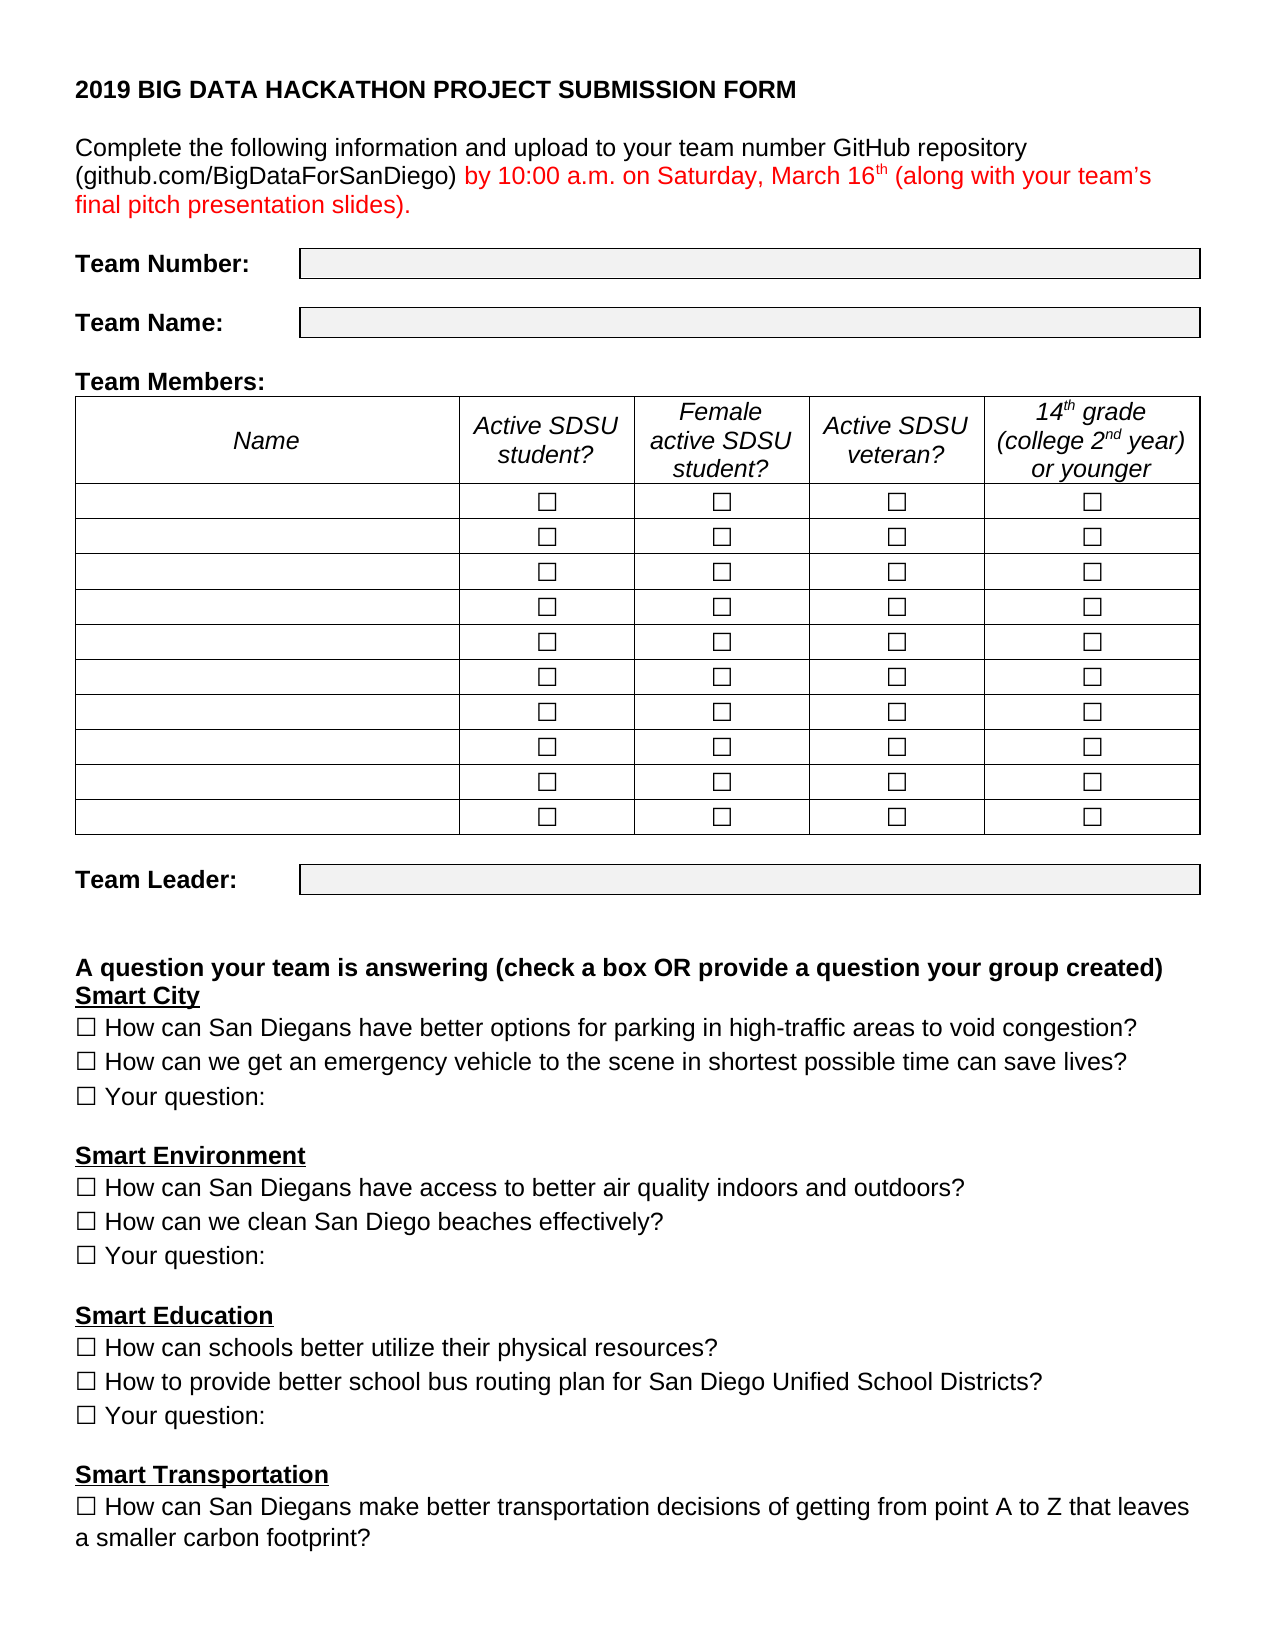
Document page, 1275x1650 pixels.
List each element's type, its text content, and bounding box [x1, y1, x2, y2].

table_cell [460, 625, 634, 659]
table_cell [985, 519, 1199, 553]
table_cell [985, 730, 1199, 764]
table_header [301, 249, 1199, 277]
text Complete the following information and upload to your team number GitHub repository (github.com/BigDataForSanDiego) by 10:00 a.m. on Saturday, March 16th (along with your team’s final pitch presentation slides). [75, 132, 1200, 219]
table_header Team Leader: [75, 864, 299, 894]
table_cell [76, 765, 459, 799]
text How can San Diegans have access to better air quality indoors and outdoors? [75, 1170, 1200, 1204]
table_cell [460, 695, 634, 729]
table_cell [460, 765, 634, 799]
table_cell [76, 554, 459, 588]
table_cell [985, 484, 1199, 518]
text How can we clean San Diego beaches effectively? [75, 1204, 1200, 1238]
table_cell [76, 730, 459, 764]
table_cell [460, 730, 634, 764]
table_header Active SDSU veteran? [810, 397, 984, 483]
table_cell [635, 519, 809, 553]
table_cell [810, 554, 984, 588]
table_cell [635, 765, 809, 799]
table_cell [635, 554, 809, 588]
table_header Active SDSU student? [460, 397, 634, 483]
table_cell [635, 590, 809, 623]
text How can San Diegans make better transportation decisions of getting from point A to Z that leaves a smaller carbon footprint? [75, 1489, 1200, 1552]
table_cell [635, 660, 809, 694]
table_cell [810, 695, 984, 729]
text 2019 BIG DATA HACKATHON PROJECT SUBMISSION FORM [75, 75, 1200, 104]
table_cell [810, 765, 984, 799]
table_cell [460, 519, 634, 553]
table_cell [460, 800, 634, 834]
table_cell [460, 554, 634, 588]
table_header Team Name: [75, 307, 299, 337]
text Smart Education [75, 1301, 1200, 1329]
table_cell [810, 660, 984, 694]
table_cell [635, 800, 809, 834]
table_cell [985, 625, 1199, 659]
table_header [301, 865, 1199, 894]
table_cell [460, 590, 634, 623]
table_header [301, 308, 1199, 337]
text Your question: [75, 1397, 1200, 1432]
table_cell [635, 484, 809, 518]
table_header Team Number: [75, 248, 299, 277]
text How to provide better school bus routing plan for San Diego Unified School Districts? [75, 1363, 1200, 1397]
table_cell [635, 625, 809, 659]
table_cell [985, 765, 1199, 799]
text Your question: [75, 1078, 1200, 1112]
table_header Name [76, 397, 459, 483]
text Your question: [75, 1238, 1200, 1272]
table_cell [460, 660, 634, 694]
text How can we get an emergency vehicle to the scene in shortest possible time can save lives? [75, 1044, 1200, 1078]
table_cell [810, 800, 984, 834]
table_cell [810, 625, 984, 659]
table_cell [810, 519, 984, 553]
table_cell [76, 590, 459, 623]
table_cell [76, 519, 459, 553]
table_cell [810, 484, 984, 518]
text Smart Transportation [75, 1460, 1200, 1489]
text How can San Diegans have better options for parking in high-traffic areas to void congestion? [75, 1010, 1200, 1044]
table_cell [76, 660, 459, 694]
table_cell [635, 730, 809, 764]
table_cell [810, 730, 984, 764]
table_cell [985, 695, 1199, 729]
table_header 14th grade (college 2nd year) or younger [985, 397, 1199, 483]
table_cell [76, 625, 459, 659]
table_cell [810, 590, 984, 623]
table_cell [76, 695, 459, 729]
text How can schools better utilize their physical resources? [75, 1329, 1200, 1363]
table_cell [985, 660, 1199, 694]
text Smart City [75, 981, 1200, 1010]
table_cell [76, 800, 459, 834]
table_cell [985, 800, 1199, 834]
text A question your team is answering (check a box OR provide a question your group created) [75, 952, 1200, 981]
table_header Female active SDSU student? [635, 397, 809, 483]
text Team Members: [75, 367, 1200, 396]
table_cell [985, 554, 1199, 588]
table_cell [460, 484, 634, 518]
text Smart Environment [75, 1141, 1200, 1170]
table_cell [76, 484, 459, 518]
table_cell [985, 590, 1199, 623]
table_cell [635, 695, 809, 729]
